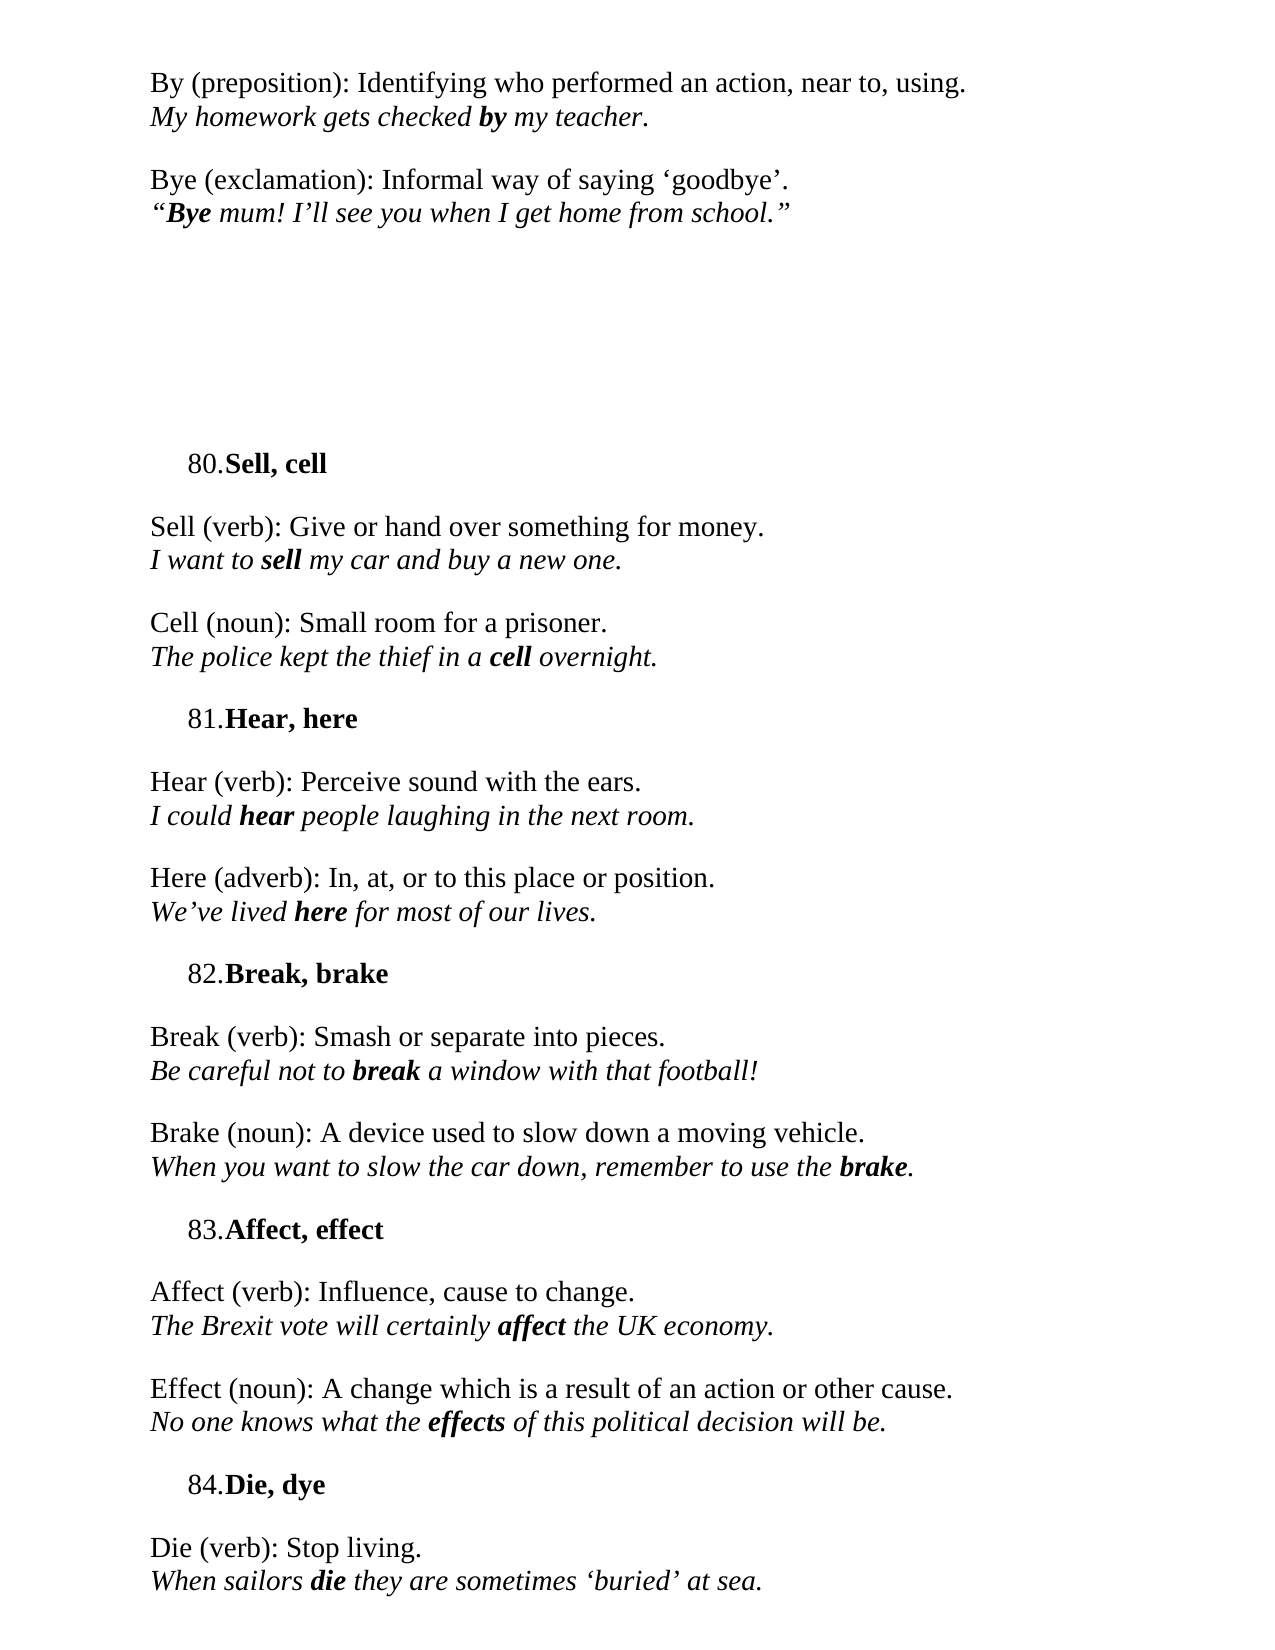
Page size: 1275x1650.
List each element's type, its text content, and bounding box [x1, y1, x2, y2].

list Break, brake [187, 957, 1125, 990]
text Cell (noun): Small room for a prisoner. The police kept the thief in a cell overnight. [150, 605, 1125, 672]
list Sell, cell [187, 446, 1125, 480]
text Effect (noun): A change which is a result of an action or other cause. No one knows what the effects of this political decision will be. [150, 1371, 1125, 1438]
text Hear (verb): Perceive sound with the ears. I could hear people laughing in the next room. [150, 764, 1125, 831]
list Affect, effect [187, 1212, 1125, 1245]
text Die (verb): Stop living. When sailors die they are sometimes ‘buried’ at sea. [150, 1530, 1125, 1597]
text Affect (verb): Influence, cause to change. The Brexit vote will certainly affect the UK economy. [150, 1274, 1125, 1342]
text By (preposition): Identifying who performed an action, near to, using. My homework gets checked by my teacher. [150, 66, 1125, 133]
text Sell (verb): Give or hand over something for money. I want to sell my car and buy a new one. [150, 509, 1125, 576]
text Here (adverb): In, at, or to this place or position. We’ve lived here for most of our lives. [150, 860, 1125, 927]
text Break (verb): Smash or separate into pieces. Be careful not to break a window with that football! [150, 1019, 1125, 1086]
list Die, dye [187, 1467, 1125, 1501]
text Bye (exclamation): Informal way of saying ‘goodbye’. “Bye mum! I’ll see you when I get home from school.” [150, 162, 1125, 229]
text Brake (noun): A device used to slow down a moving vehicle. When you want to slow the car down, remember to use the brake. [150, 1116, 1125, 1183]
list Hear, here [187, 701, 1125, 735]
